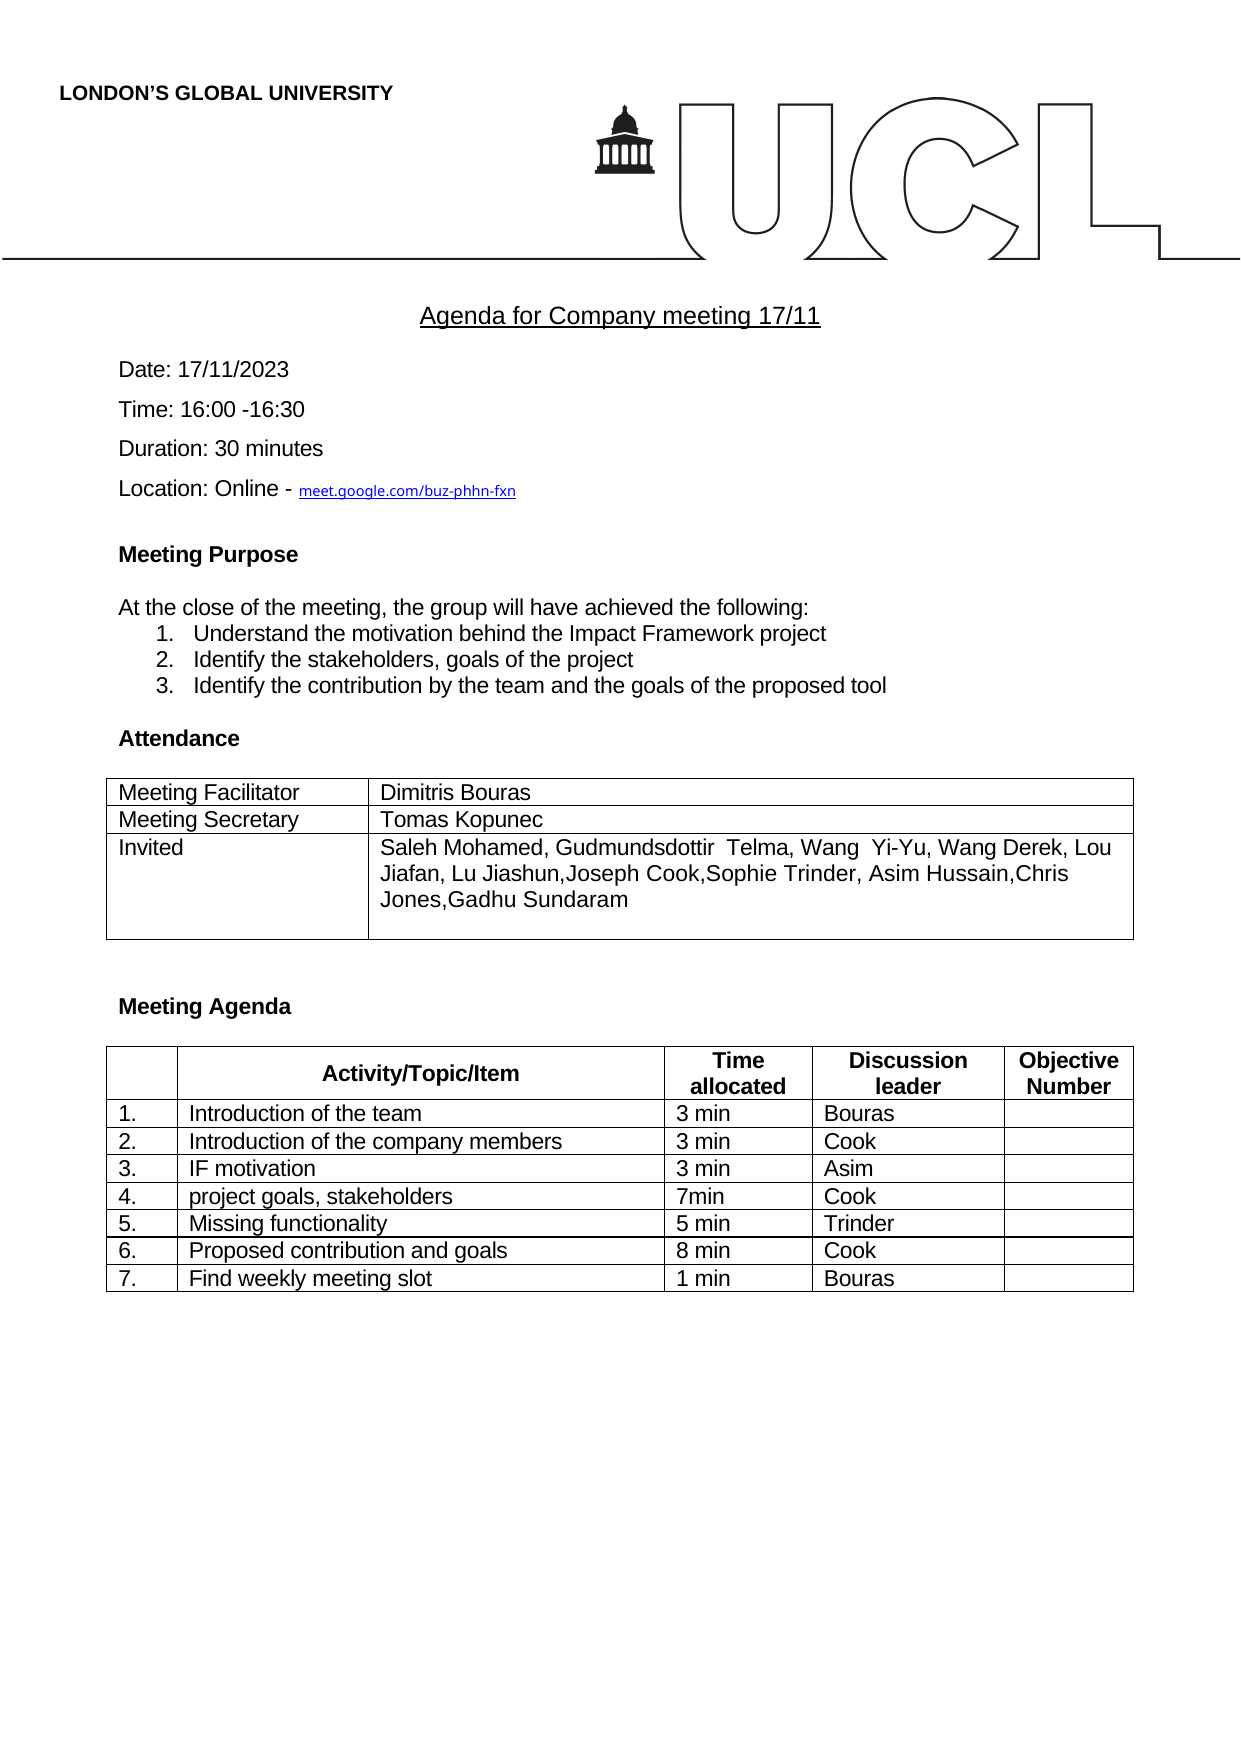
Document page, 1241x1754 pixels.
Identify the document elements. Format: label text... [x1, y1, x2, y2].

table_cell Find weekly meeting slot [178, 1265, 664, 1291]
table_cell [1005, 1128, 1133, 1154]
table_cell [1005, 1100, 1133, 1127]
table_cell IF motivation [178, 1155, 664, 1182]
table_cell project goals, stakeholders [178, 1183, 664, 1209]
list Identify the contribution by the team and the goals of the proposed tool [156, 672, 1122, 699]
table_cell 5 min [665, 1210, 812, 1236]
table_cell [1005, 1238, 1133, 1264]
table_cell 6. [107, 1238, 177, 1264]
table_cell 3 min [665, 1100, 812, 1127]
text Location: Online - meet.google.com/buz-phhn-fxn [118, 475, 1122, 501]
table_cell 1. [107, 1100, 177, 1127]
table_cell 5. [107, 1210, 177, 1236]
subtitle Agenda for Company meeting 17/11 [118, 301, 1122, 330]
list Identify the stakeholders, goals of the project [156, 646, 1122, 672]
table_cell 8 min [665, 1238, 812, 1264]
table_cell Asim [813, 1155, 1004, 1182]
table_cell 3. [107, 1155, 177, 1182]
table_cell Introduction of the company members [178, 1128, 664, 1154]
table_cell Proposed contribution and goals [178, 1238, 664, 1264]
table_header Time allocated [665, 1047, 812, 1099]
table_cell Introduction of the team [178, 1100, 664, 1127]
table_cell Saleh Mohamed, Gudmundsdottir Telma, Wang Yi-Yu, Wang Derek, Lou Jiafan, Lu Jiashun,Joseph Cook,Sophie Trinder, Asim Hussain,Chris Jones,Gadhu Sundaram [369, 834, 1133, 939]
table_cell Cook [813, 1128, 1004, 1154]
text Time: 16:00 -16:30 [118, 396, 1122, 422]
table_cell Cook [813, 1238, 1004, 1264]
table_cell 3 min [665, 1128, 812, 1154]
table_cell Cook [813, 1183, 1004, 1209]
table_cell Missing functionality [178, 1210, 664, 1236]
table_cell 7min [665, 1183, 812, 1209]
table_cell 4. [107, 1183, 177, 1209]
text Meeting Purpose [118, 541, 1122, 567]
table_header Meeting Facilitator [107, 779, 368, 805]
table_header Dimitris Bouras [369, 779, 1133, 805]
table_cell Bouras [813, 1265, 1004, 1291]
text Date: 17/11/2023 [118, 356, 1122, 383]
table_header Activity/Topic/Item [178, 1047, 664, 1099]
table_cell [1005, 1183, 1133, 1209]
table_header Discussion leader [813, 1047, 1004, 1099]
text Duration: 30 minutes [118, 435, 1122, 462]
table_cell 2. [107, 1128, 177, 1154]
table_cell 7. [107, 1265, 177, 1291]
table_cell 1 min [665, 1265, 812, 1291]
text Meeting Agenda [118, 993, 1122, 1019]
table_cell Invited [107, 834, 368, 939]
table_cell 3 min [665, 1155, 812, 1182]
subtitle LONDON’S GLOBAL UNIVERSITY [59, 81, 591, 105]
text At the close of the meeting, the group will have achieved the following: [118, 593, 1122, 620]
table_cell Trinder [813, 1210, 1004, 1236]
picture [2, 97, 1241, 260]
list Understand the motivation behind the Impact Framework project [156, 620, 1122, 646]
table_cell Meeting Secretary [107, 806, 368, 833]
text Attendance [118, 725, 1122, 752]
table_header Objective Number [1005, 1047, 1133, 1099]
table_header [107, 1047, 177, 1099]
table_cell [1005, 1155, 1133, 1182]
table_cell [1005, 1265, 1133, 1291]
table_cell Bouras [813, 1100, 1004, 1127]
table_cell [1005, 1210, 1133, 1236]
table_cell Tomas Kopunec [369, 806, 1133, 833]
